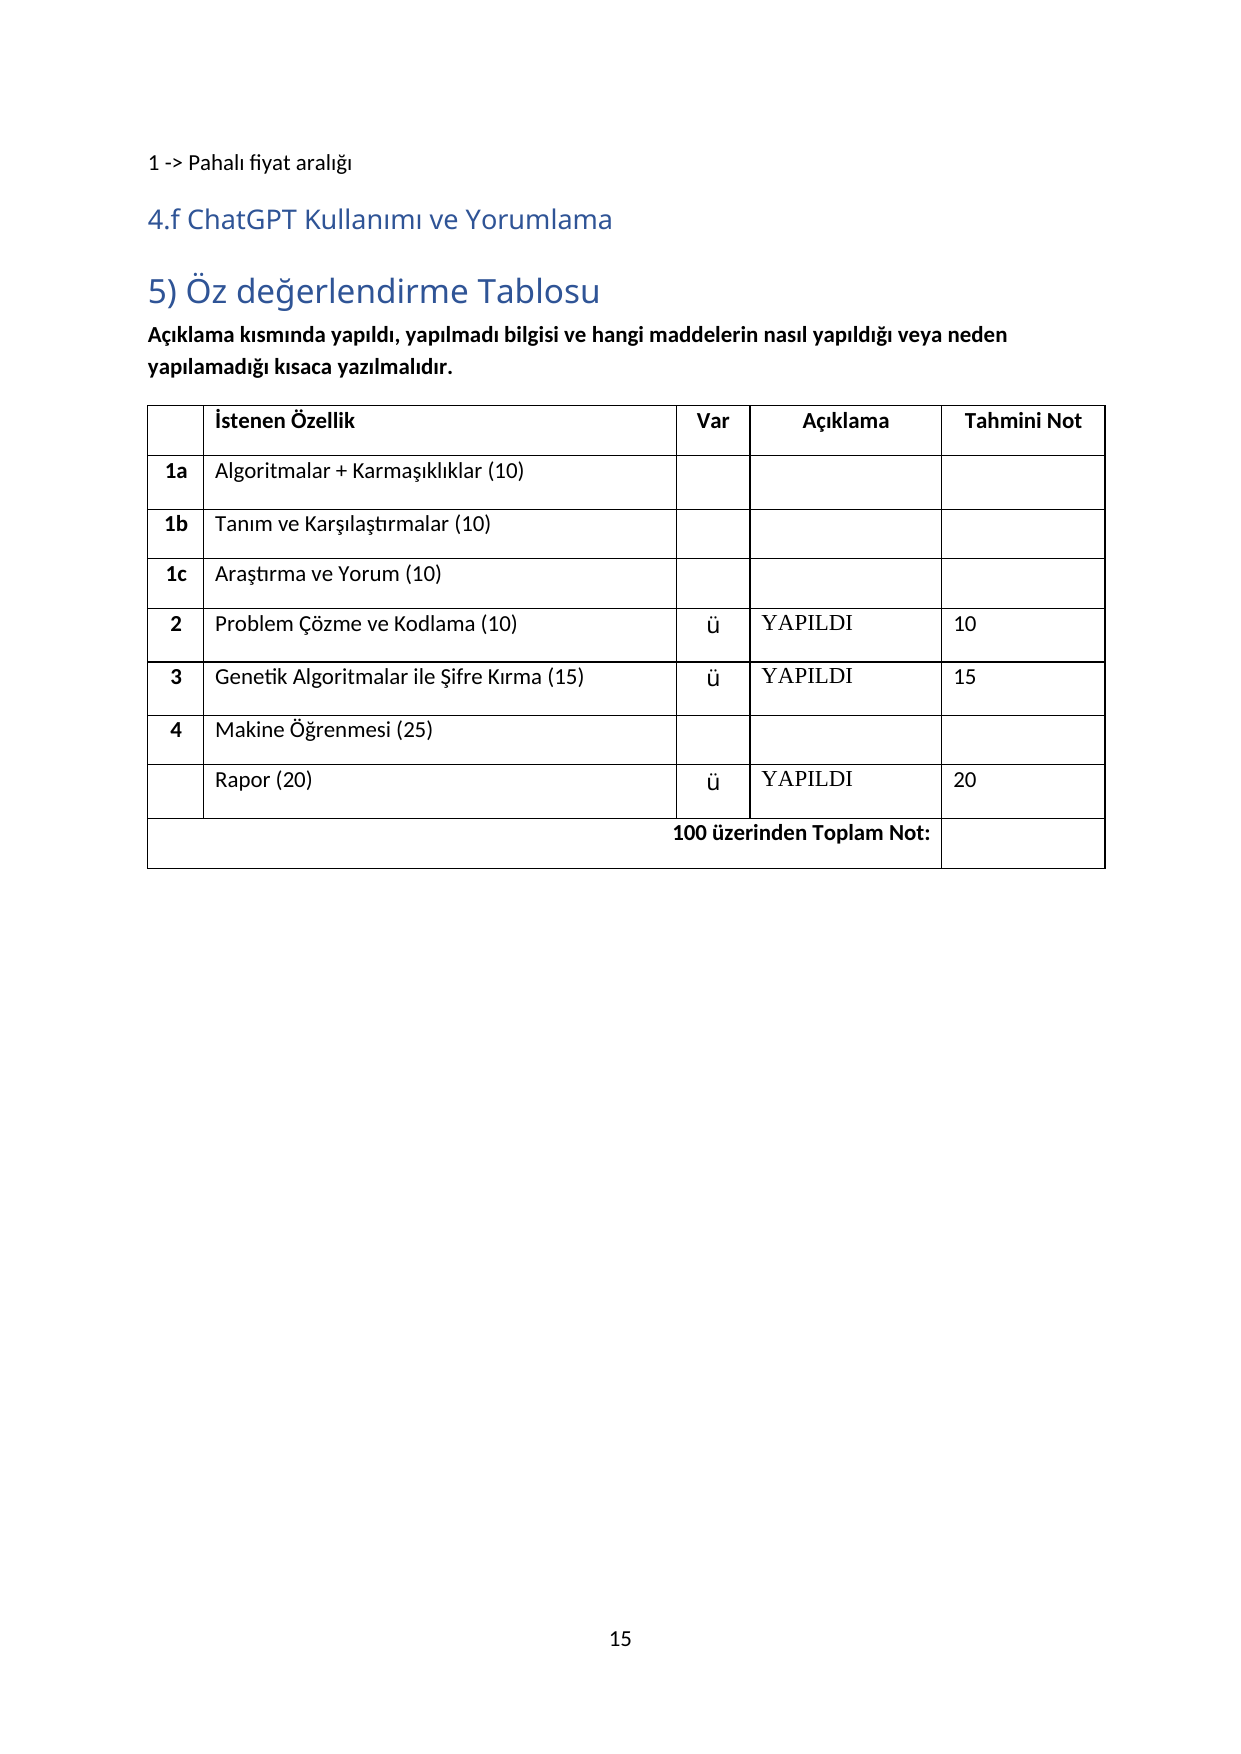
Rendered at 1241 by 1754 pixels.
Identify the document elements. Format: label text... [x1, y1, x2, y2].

table_cell [942, 510, 1104, 558]
subtitle 4.f ChatGPT Kullanımı ve Yorumlama [148, 201, 1093, 237]
table_cell Rapor (20) [204, 765, 676, 817]
table_cell [942, 716, 1104, 764]
table_cell [751, 456, 941, 508]
table_cell Makine Öğrenmesi (25) [204, 716, 676, 764]
table_cell 15 [942, 663, 1104, 714]
table_cell [677, 510, 749, 558]
table_cell Tanım ve Karşılaştırmalar (10) [204, 510, 676, 558]
table_cell YAPILDI [751, 609, 941, 661]
table_cell [751, 716, 941, 764]
table_cell Araştırma ve Yorum (10) [204, 559, 676, 608]
table_cell ü [677, 663, 749, 714]
table_cell [942, 819, 1104, 867]
table_cell 2 [148, 609, 203, 661]
table_cell [751, 559, 941, 608]
table_header İstenen Özellik [204, 406, 676, 455]
text Açıklama kısmında yapıldı, yapılmadı bilgisi ve hangi maddelerin nasıl yapıldığı veya neden yapılamadığı kısaca yazılmalıdır. [148, 320, 1093, 380]
table_header Tahmini Not [942, 406, 1104, 455]
table_cell 100 üzerinden Toplam Not: [148, 819, 941, 867]
table_cell ü [677, 765, 749, 817]
table_cell [677, 456, 749, 508]
table_cell [677, 559, 749, 608]
table_cell 20 [942, 765, 1104, 817]
table_cell 1b [148, 510, 203, 558]
table_cell ü [677, 609, 749, 661]
table_cell 4 [148, 716, 203, 764]
table_header Açıklama [751, 406, 941, 455]
table_cell YAPILDI [751, 663, 941, 714]
text 1 -> Pahalı fiyat aralığı [148, 148, 1093, 176]
table_cell [942, 559, 1104, 608]
table_cell [677, 716, 749, 764]
table_header Var [677, 406, 749, 455]
table_cell [751, 510, 941, 558]
table_cell 10 [942, 609, 1104, 661]
table_cell 1c [148, 559, 203, 608]
subtitle 5) Öz değerlendirme Tablosu [148, 268, 1093, 313]
table_cell Genetik Algoritmalar ile Şifre Kırma (15) [204, 663, 676, 714]
table_cell [942, 456, 1104, 508]
table_cell YAPILDI [751, 765, 941, 817]
table_cell 1a [148, 456, 203, 508]
table_cell [148, 765, 203, 817]
table_cell 3 [148, 663, 203, 714]
table_cell Algoritmalar + Karmaşıklıklar (10) [204, 456, 676, 508]
table_header [148, 406, 203, 455]
table_cell Problem Çözme ve Kodlama (10) [204, 609, 676, 661]
